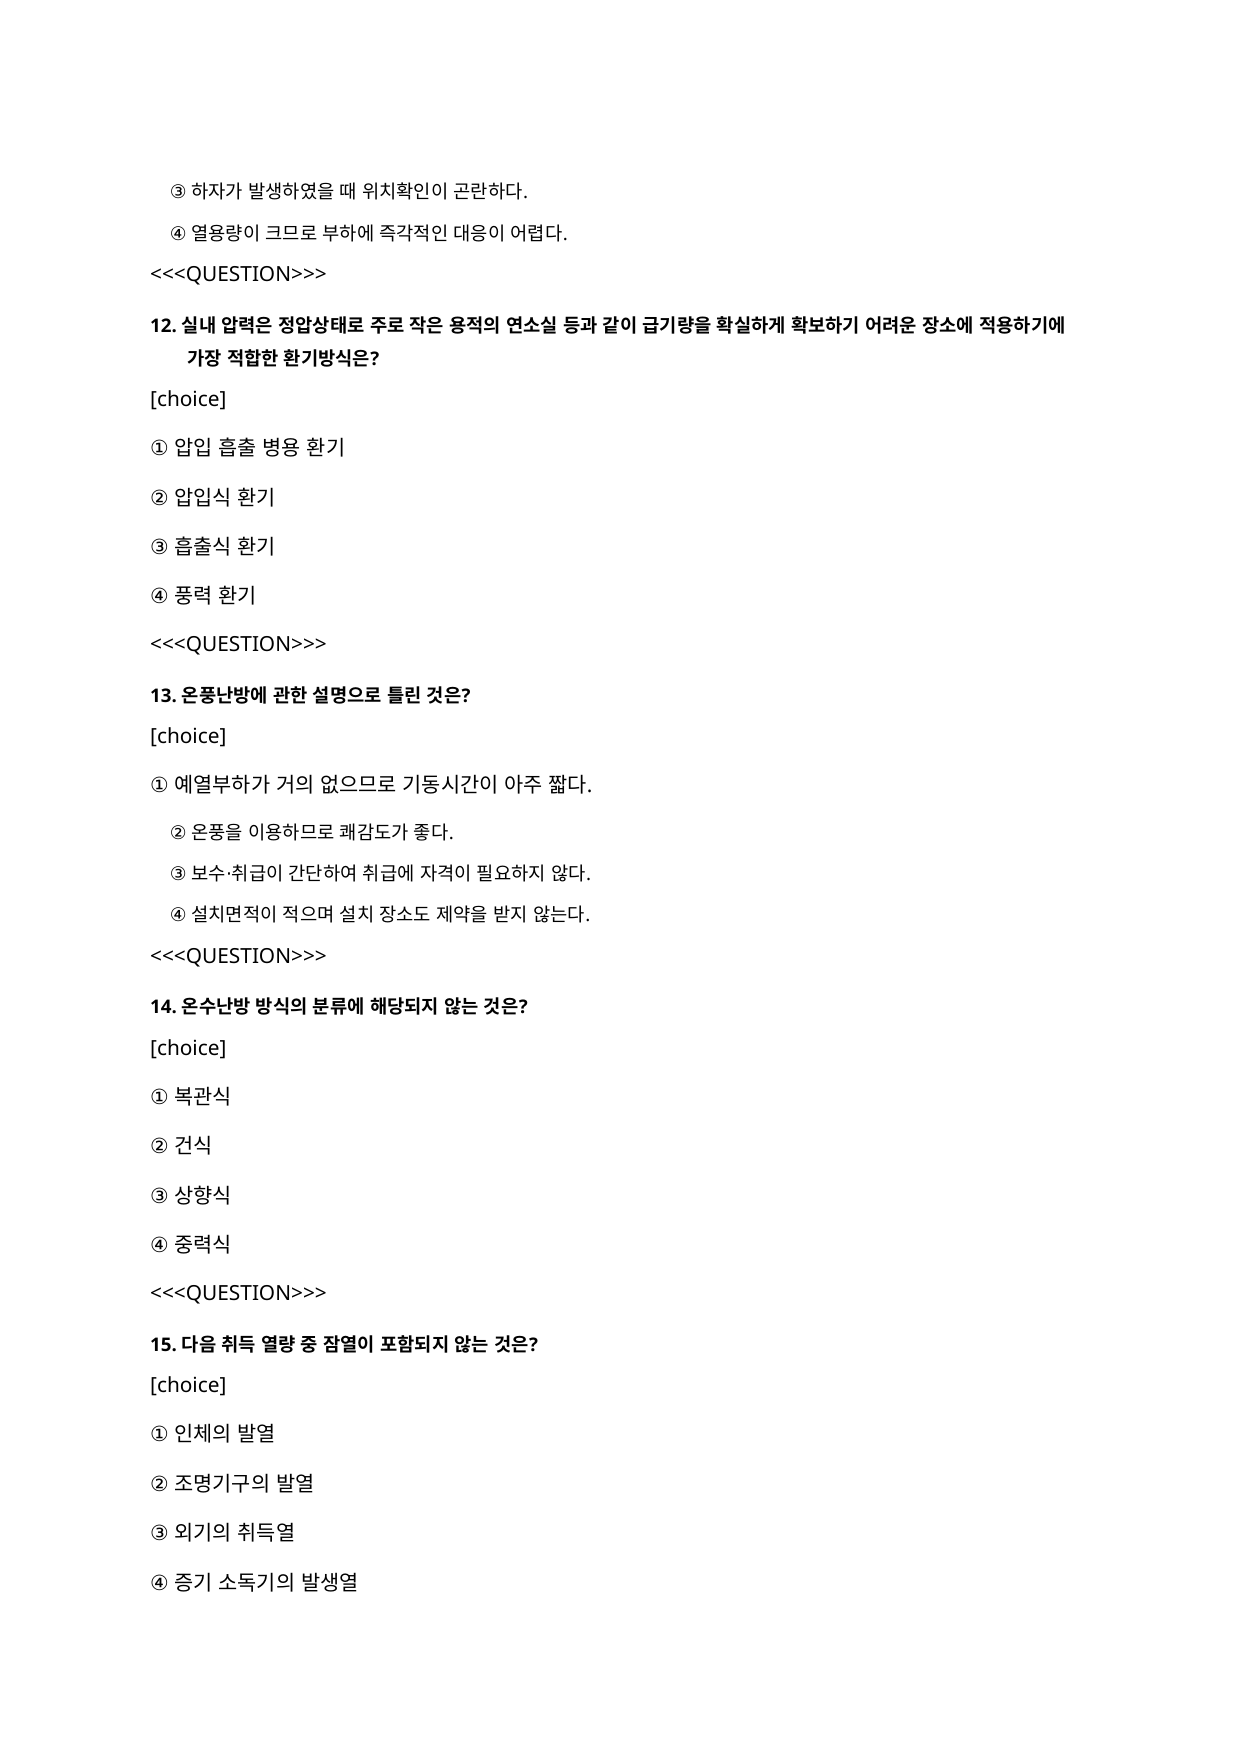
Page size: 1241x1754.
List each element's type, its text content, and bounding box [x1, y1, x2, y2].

text ④ 중력식 [150, 1228, 1090, 1259]
text <<<QUESTION>>> [150, 1278, 1090, 1306]
text ③ 흡출식 환기 [150, 530, 1090, 560]
text ③ 외기의 취득열 [150, 1516, 1090, 1547]
text ③ 하자가 발생하였을 때 위치확인이 곤란하다. [150, 177, 1090, 204]
text ② 온풍을 이용하므로 쾌감도가 좋다. [150, 818, 1090, 845]
text [choice] [150, 1370, 1090, 1399]
text ② 건식 [150, 1130, 1090, 1160]
text ③ 보수⋅취급이 간단하여 취급에 자격이 필요하지 않다. [150, 859, 1090, 886]
text 12. 실내 압력은 정압상태로 주로 작은 용적의 연소실 등과 같이 급기량을 확실하게 확보하기 어려운 장소에 적용하기에 가장 적합한 환기방식은? [150, 311, 1090, 370]
text 15. 다음 취득 열량 중 잠열이 포함되지 않는 것은? [150, 1329, 1090, 1357]
text ④ 설치면적이 적으며 설치 장소도 제약을 받지 않는다. [150, 900, 1090, 927]
text [choice] [150, 384, 1090, 412]
text <<<QUESTION>>> [150, 259, 1090, 287]
text 13. 온풍난방에 관한 설명으로 틀린 것은? [150, 680, 1090, 707]
text ② 조명기구의 발열 [150, 1467, 1090, 1497]
text ① 예열부하가 거의 없으므로 기동시간이 아주 짧다. [150, 768, 1090, 799]
text ① 복관식 [150, 1080, 1090, 1111]
text [choice] [150, 721, 1090, 750]
text 14. 온수난방 방식의 분류에 해당되지 않는 것은? [150, 992, 1090, 1019]
text ① 압입 흡출 병용 환기 [150, 431, 1090, 462]
text ④ 풍력 환기 [150, 579, 1090, 610]
text [choice] [150, 1033, 1090, 1062]
text ③ 상향식 [150, 1179, 1090, 1209]
text ② 압입식 환기 [150, 481, 1090, 511]
text ① 인체의 발열 [150, 1418, 1090, 1448]
text <<<QUESTION>>> [150, 941, 1090, 969]
text <<<QUESTION>>> [150, 629, 1090, 657]
text ④ 열용량이 크므로 부하에 즉각적인 대응이 어렵다. [150, 218, 1090, 245]
text ④ 증기 소독기의 발생열 [150, 1566, 1090, 1596]
